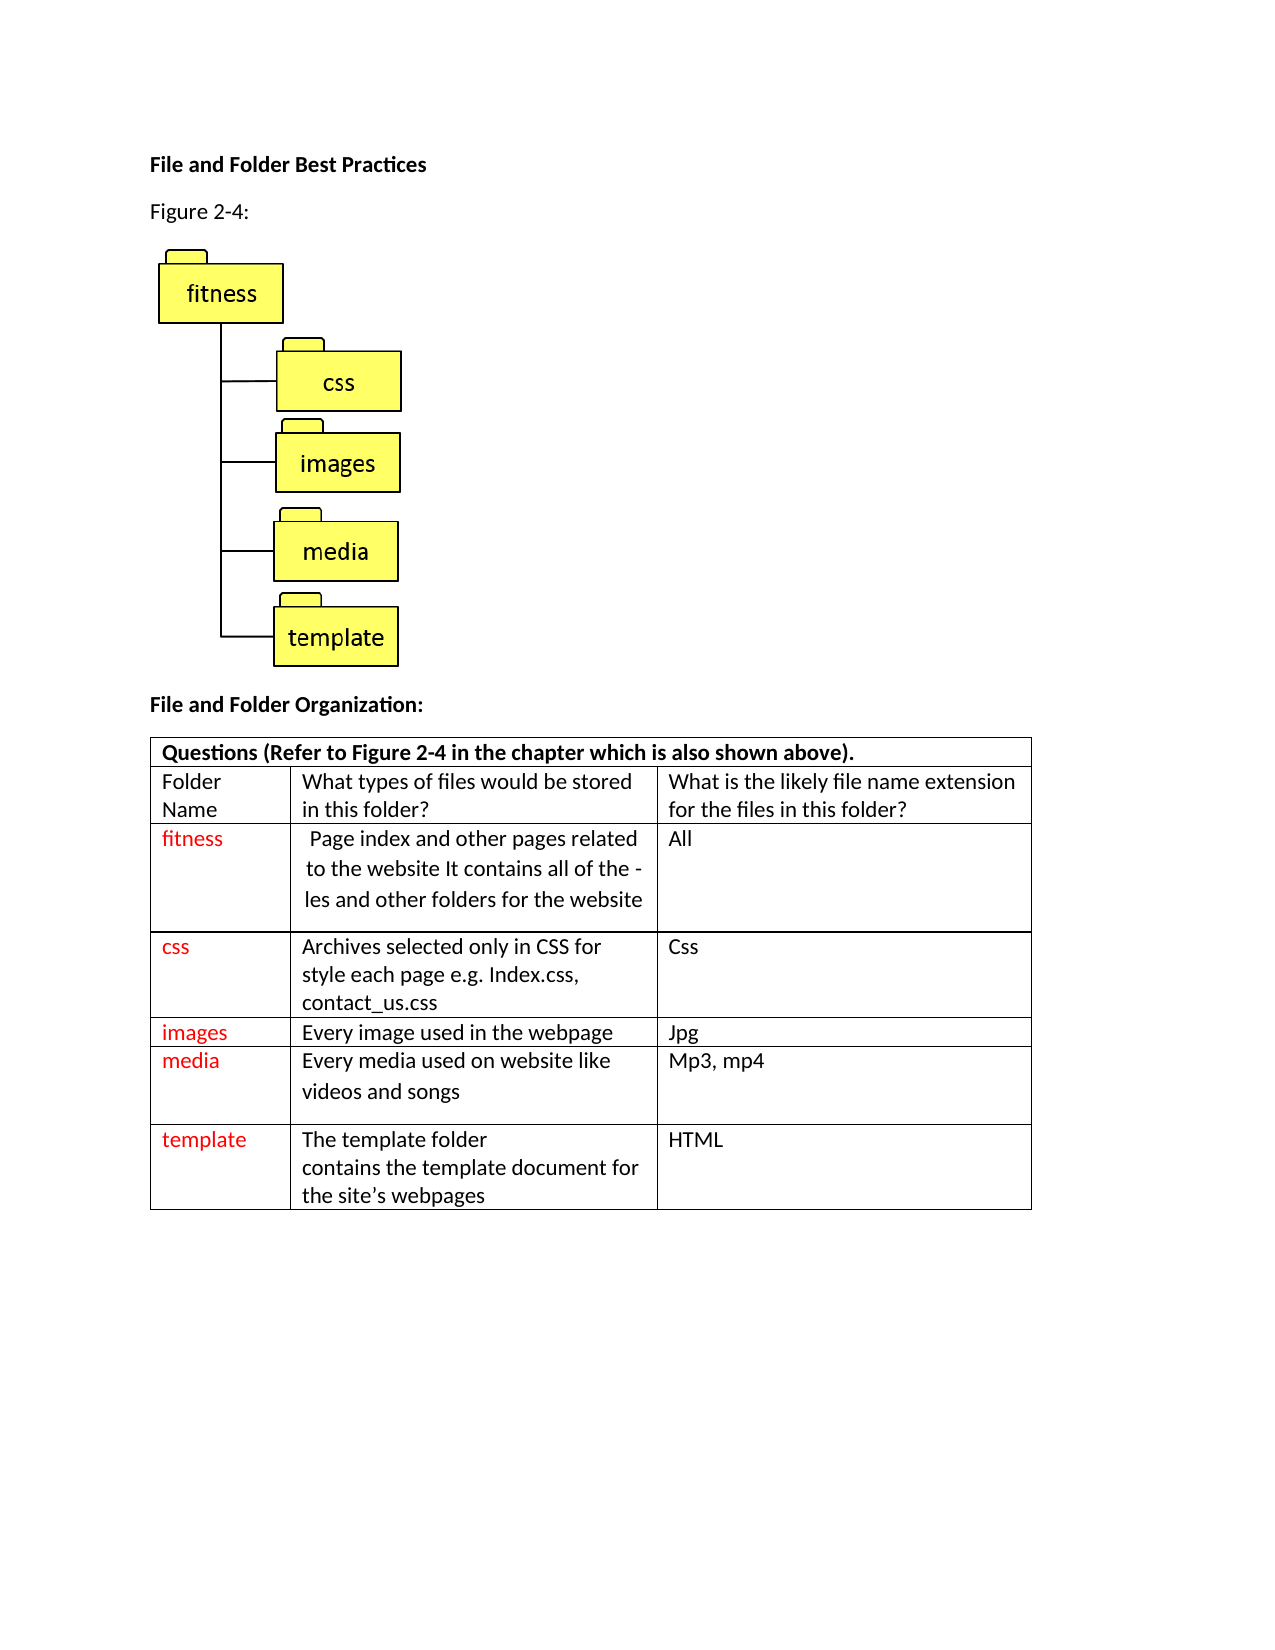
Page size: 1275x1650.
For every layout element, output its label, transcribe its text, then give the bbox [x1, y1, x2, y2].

table_cell media [151, 1047, 290, 1124]
text File and Folder Organization: [150, 690, 1125, 718]
table_cell Mp3, mp4 [658, 1047, 1031, 1124]
table_cell The template folder contains the template document for the site’s webpages [291, 1125, 657, 1209]
table_cell css [151, 933, 290, 1017]
table_cell Css [658, 933, 1031, 1017]
table_cell HTML [658, 1125, 1031, 1209]
table_cell images [151, 1018, 290, 1046]
table_cell Folder Name [151, 767, 290, 823]
text Figure 2-4: [150, 197, 1125, 225]
table_cell fitness [151, 824, 290, 931]
table_cell Archives selected only in CSS for style each page e.g. Index.css, contact_us.css [291, 933, 657, 1017]
table_cell What types of files would be stored in this folder? [291, 767, 657, 823]
table_cell All [658, 824, 1031, 931]
table_cell Page index and other pages related to the website It contains all of the les and other folders for the website [291, 824, 657, 931]
table_header Questions (Refer to Figure 2-4 in the chapter which is also shown above). [151, 738, 1031, 766]
text File and Folder Best Practices [150, 150, 1125, 178]
table_cell template [151, 1125, 290, 1209]
table_cell What is the likely file name extension for the files in this folder? [658, 767, 1031, 823]
table_cell Every media used on website like videos and songs [291, 1047, 657, 1124]
picture [150, 243, 406, 672]
table_cell Every image used in the webpage [291, 1018, 657, 1046]
table_cell Jpg [658, 1018, 1031, 1046]
